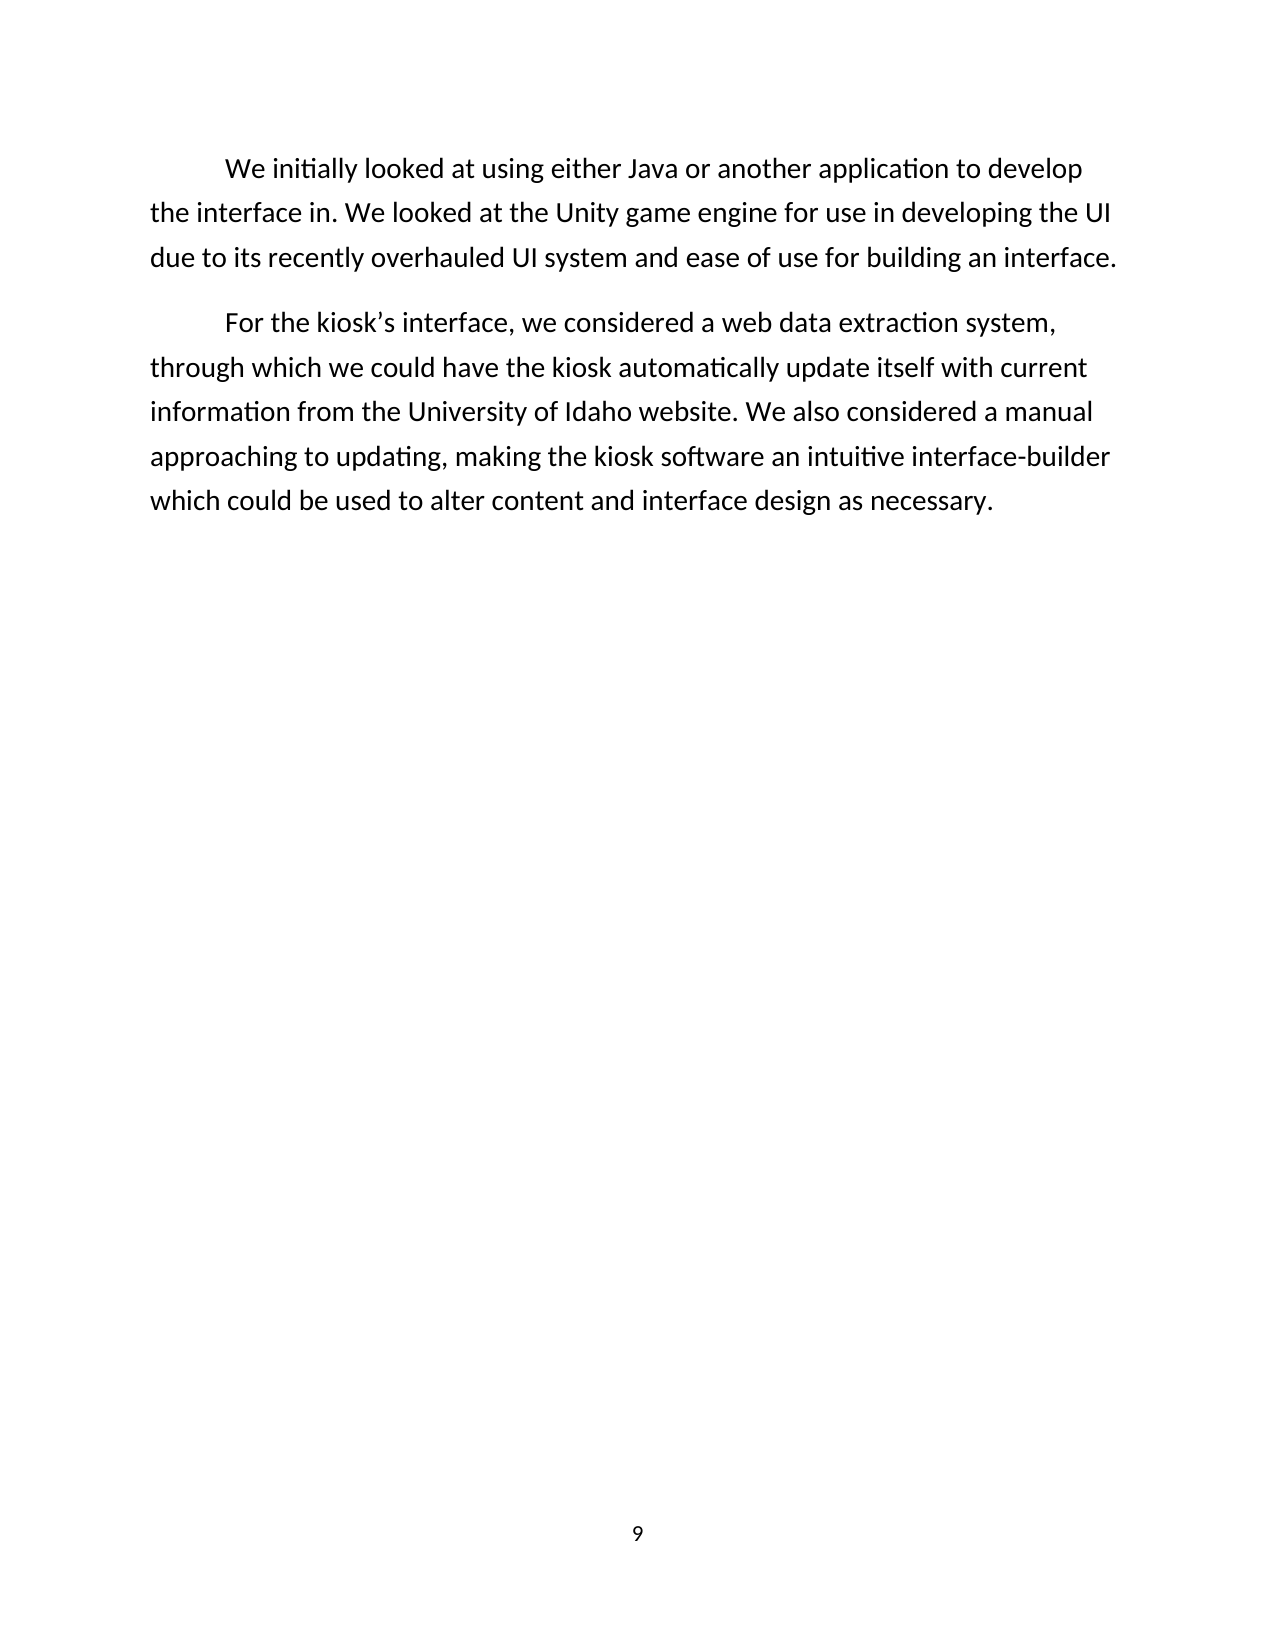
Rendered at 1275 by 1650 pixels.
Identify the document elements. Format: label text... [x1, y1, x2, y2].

text We initially looked at using either Java or another application to develop the interface in. We looked at the Unity game engine for use in developing the UI due to its recently overhauled UI system and ease of use for building an interface. [150, 150, 1125, 274]
text For the kiosk’s interface, we considered a web data extraction system, through which we could have the kiosk automatically update itself with current information from the University of Idaho website. We also considered a manual approaching to updating, making the kiosk software an intuitive interface-builder which could be used to alter content and interface design as necessary. [150, 304, 1125, 518]
